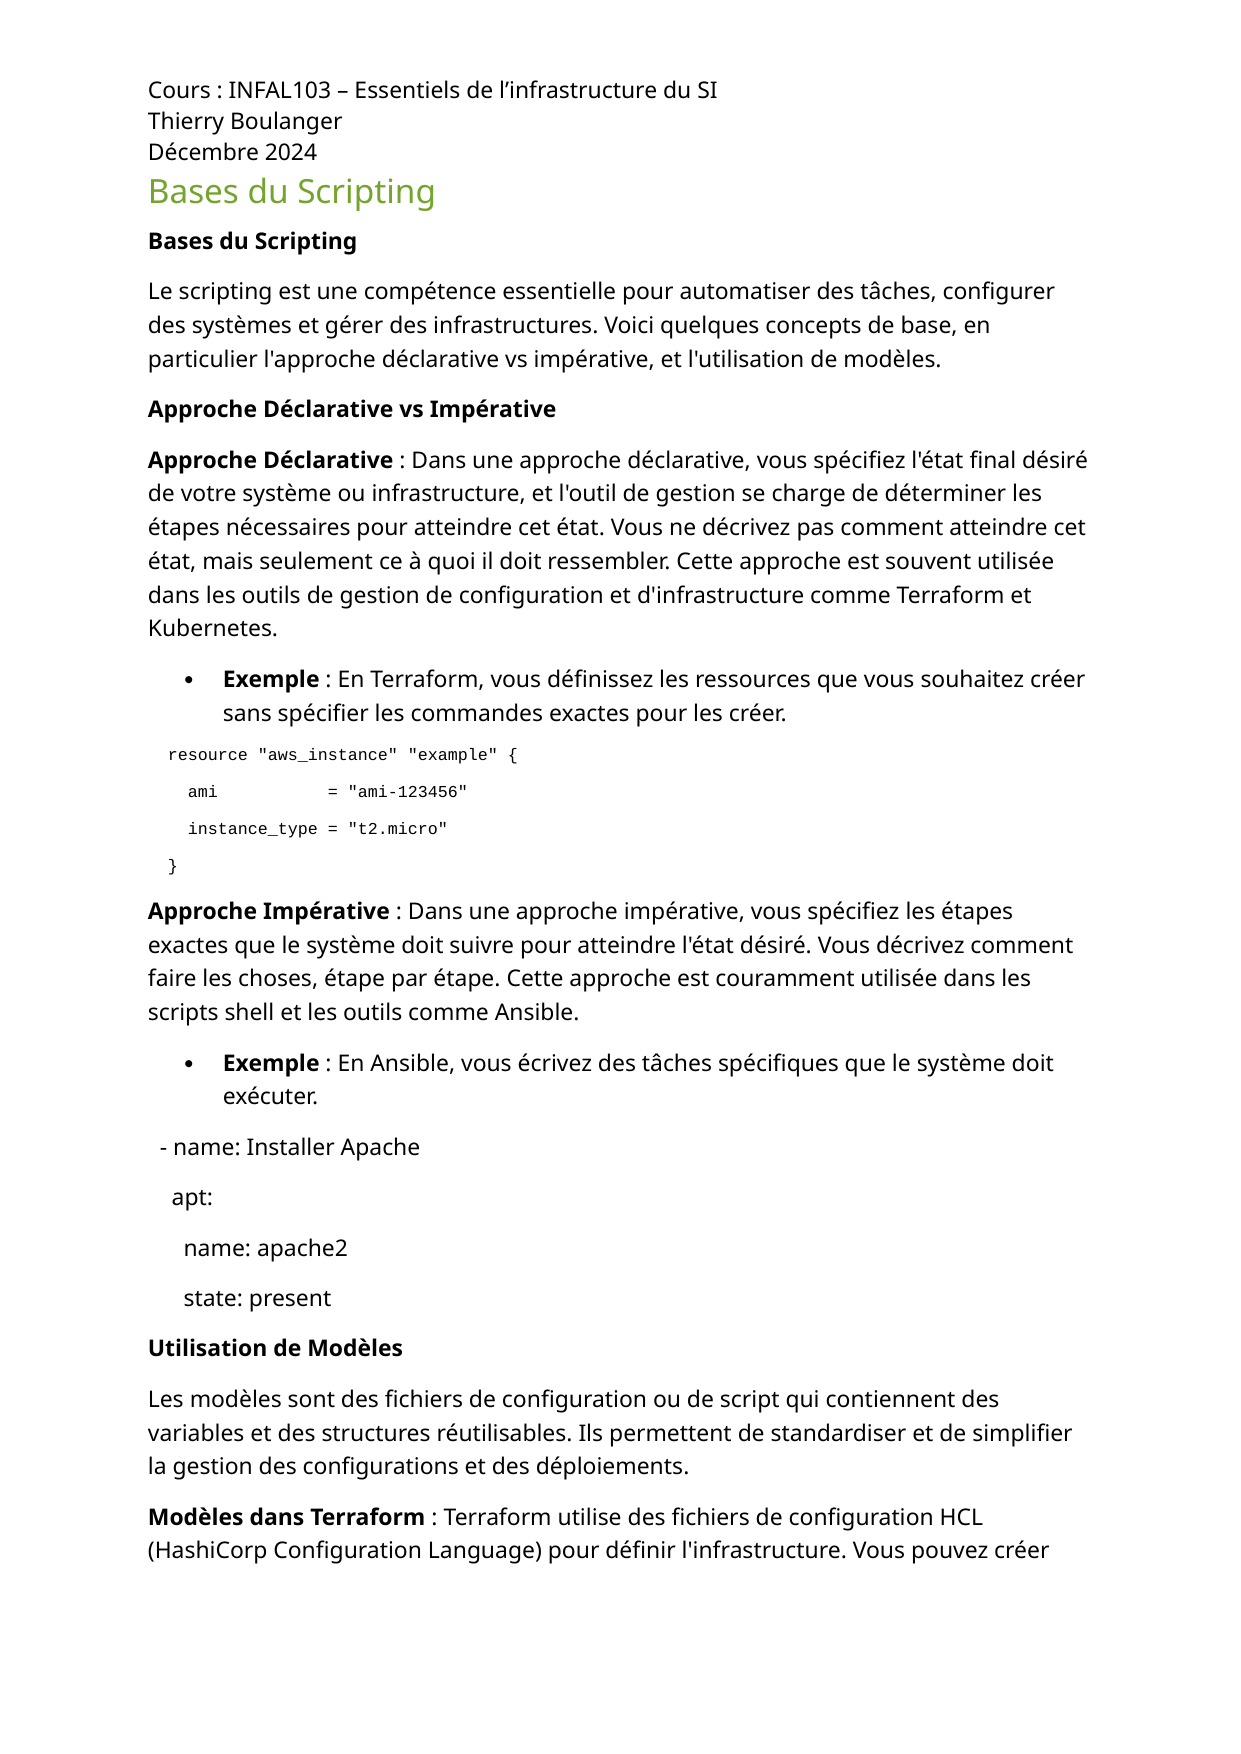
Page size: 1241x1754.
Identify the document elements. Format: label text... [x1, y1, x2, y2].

text instance_type = "t2.micro" [148, 821, 1093, 840]
text ami = "ami-123456" [148, 784, 1093, 803]
text resource "aws_instance" "example" { [148, 747, 1093, 766]
text Approche Déclarative vs Impérative [148, 393, 1093, 424]
text state: present [148, 1282, 1093, 1313]
list Exemple : En Terraform, vous définissez les ressources que vous souhaitez créer sans spécifier les commandes exactes pour les créer. [185, 663, 1093, 728]
subtitle Bases du Scripting [148, 167, 1093, 213]
list Exemple : En Ansible, vous écrivez des tâches spécifiques que le système doit exécuter. [185, 1046, 1093, 1111]
text name: apache2 [148, 1231, 1093, 1263]
text Bases du Scripting [148, 225, 1093, 256]
text Approche Déclarative : Dans une approche déclarative, vous spécifiez l'état final désiré de votre système ou infrastructure, et l'outil de gestion se charge de déterminer les étapes nécessaires pour atteindre cet état. Vous ne décrivez pas comment atteindre cet état, mais seulement ce à quoi il doit ressembler. Cette approche est souvent utilisée dans les outils de gestion de configuration et d'infrastructure comme Terraform et Kubernetes. [148, 443, 1093, 643]
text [148, 1501, 1093, 1566]
text - name: Installer Apache [148, 1131, 1093, 1162]
text Le scripting est une compétence essentielle pour automatiser des tâches, configurer des systèmes et gérer des infrastructures. Voici quelques concepts de base, en particulier l'approche déclarative vs impérative, et l'utilisation de modèles. [148, 275, 1093, 374]
text apt: [148, 1181, 1093, 1212]
text Approche Impérative : Dans une approche impérative, vous spécifiez les étapes exactes que le système doit suivre pour atteindre l'état désiré. Vous décrivez comment faire les choses, étape par étape. Cette approche est couramment utilisée dans les scripts shell et les outils comme Ansible. [148, 895, 1093, 1027]
text Les modèles sont des fichiers de configuration ou de script qui contiennent des variables et des structures réutilisables. Ils permettent de standardiser et de simplifier la gestion des configurations et des déploiements. [148, 1383, 1093, 1481]
text Utilisation de Modèles [148, 1332, 1093, 1363]
text } [148, 858, 1093, 877]
